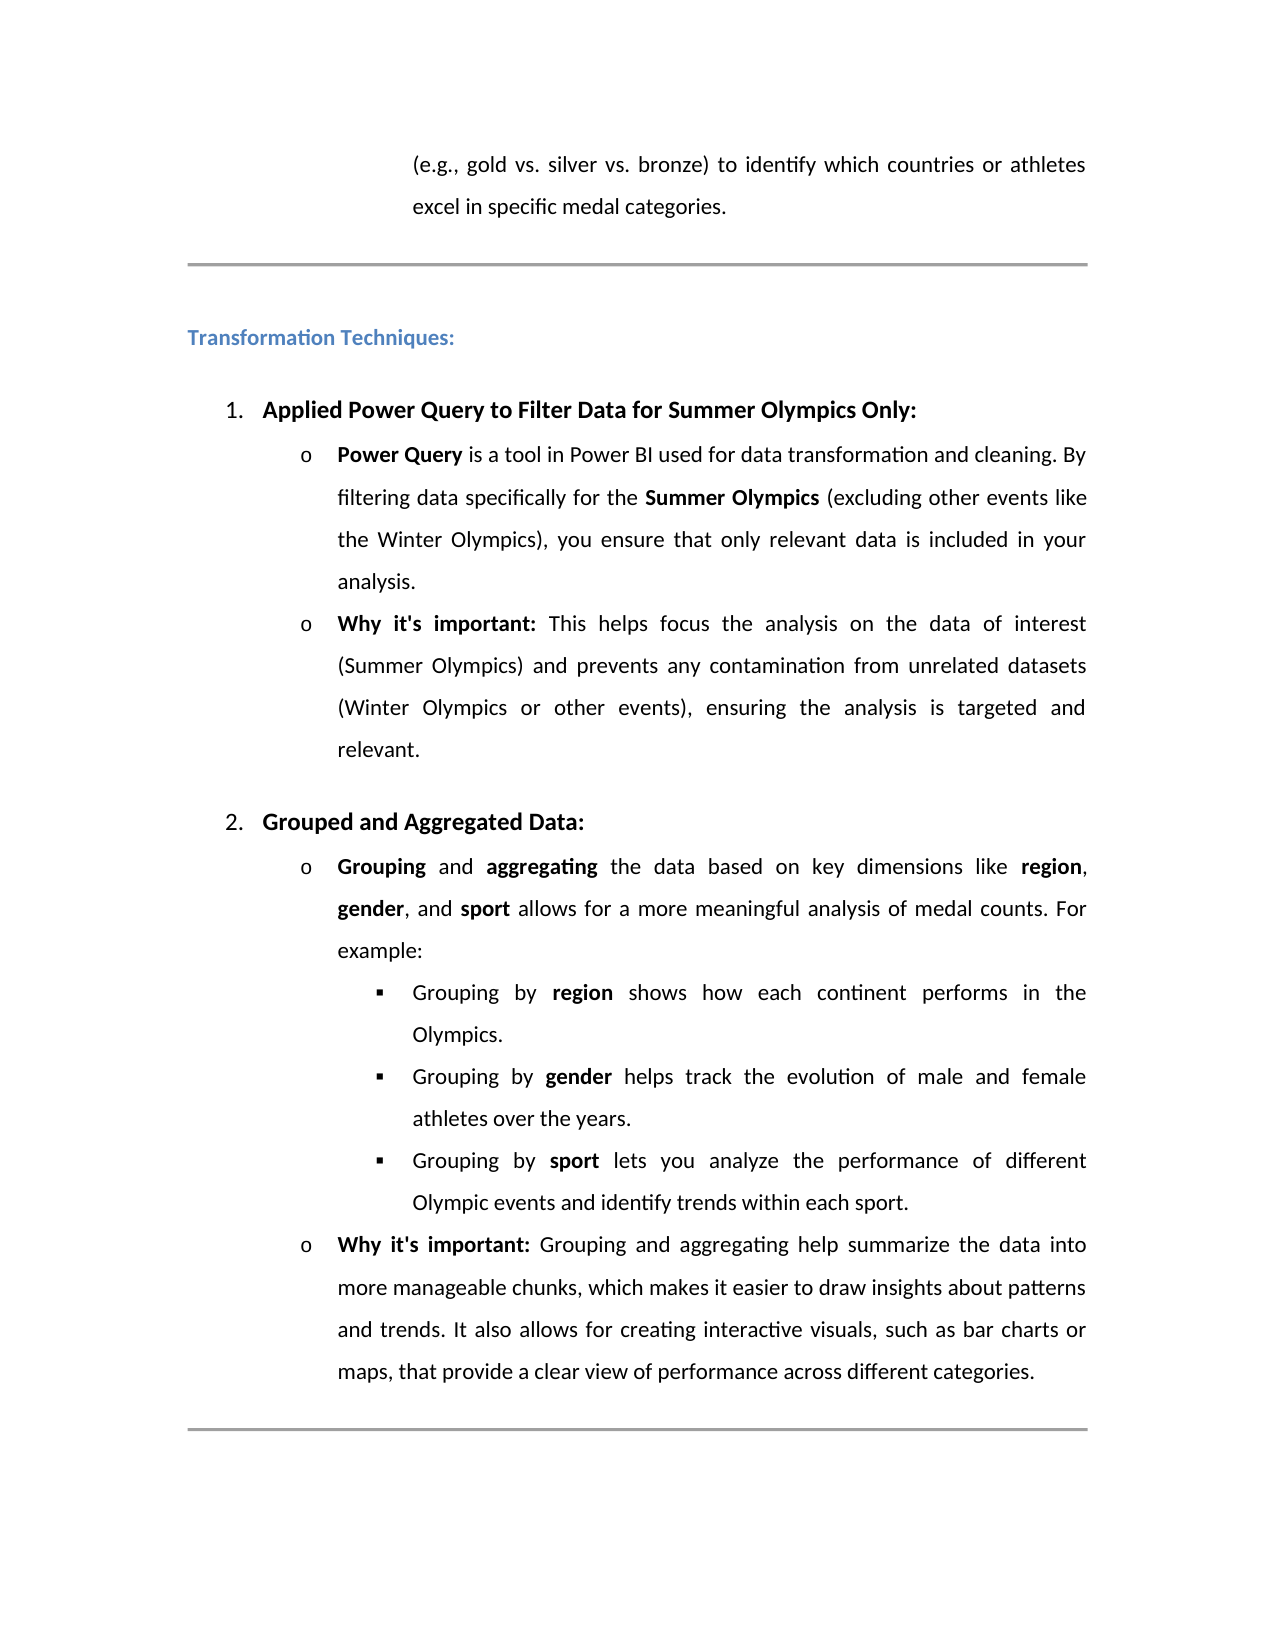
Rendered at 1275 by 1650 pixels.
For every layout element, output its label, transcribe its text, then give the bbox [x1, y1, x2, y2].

list Grouping by sport lets you analyze the performance of different Olympic events and identify trends within each sport. [375, 1415, 1087, 1485]
list By creating calculated columns that categorize medals into Gold, Silver, Bronze, and None, the data becomes easier to aggregate and analyze by medal type. [375, 150, 1087, 262]
list Why it's important: It simplifies the analysis of medal counts by category and allows you to break down performance by medal type (e.g., gold vs. silver vs. bronze) to identify which countries or athletes excel in specific medal categories. [375, 276, 1087, 430]
list Grouping by region shows how each continent performs in the Olympics. [375, 1247, 1087, 1317]
list Grouped and Aggregated Data: [225, 1045, 1087, 1076]
list Grouping by gender helps track the evolution of male and female athletes over the years. [375, 1331, 1087, 1401]
subtitle Transformation Techniques: [187, 533, 1087, 561]
list Applied Power Query to Filter Data for Summer Olympics Only: [225, 604, 1087, 635]
list Grouping and aggregating the data based on key dimensions like region, gender, and sport allows for a more meaningful analysis of medal counts. For example: [300, 1120, 1087, 1233]
list Power Query is a tool in Power BI used for data transformation and cleaning. By filtering data specifically for the Summer Olympics (excluding other events like the Winter Olympics), you ensure that only relevant data is included in your analysis. [300, 679, 1087, 834]
list Why it's important: This helps focus the analysis on the data of interest (Summer Olympics) and prevents any contamination from unrelated datasets (Winter Olympics or other events), ensuring the analysis is targeted and relevant. [300, 848, 1087, 1002]
